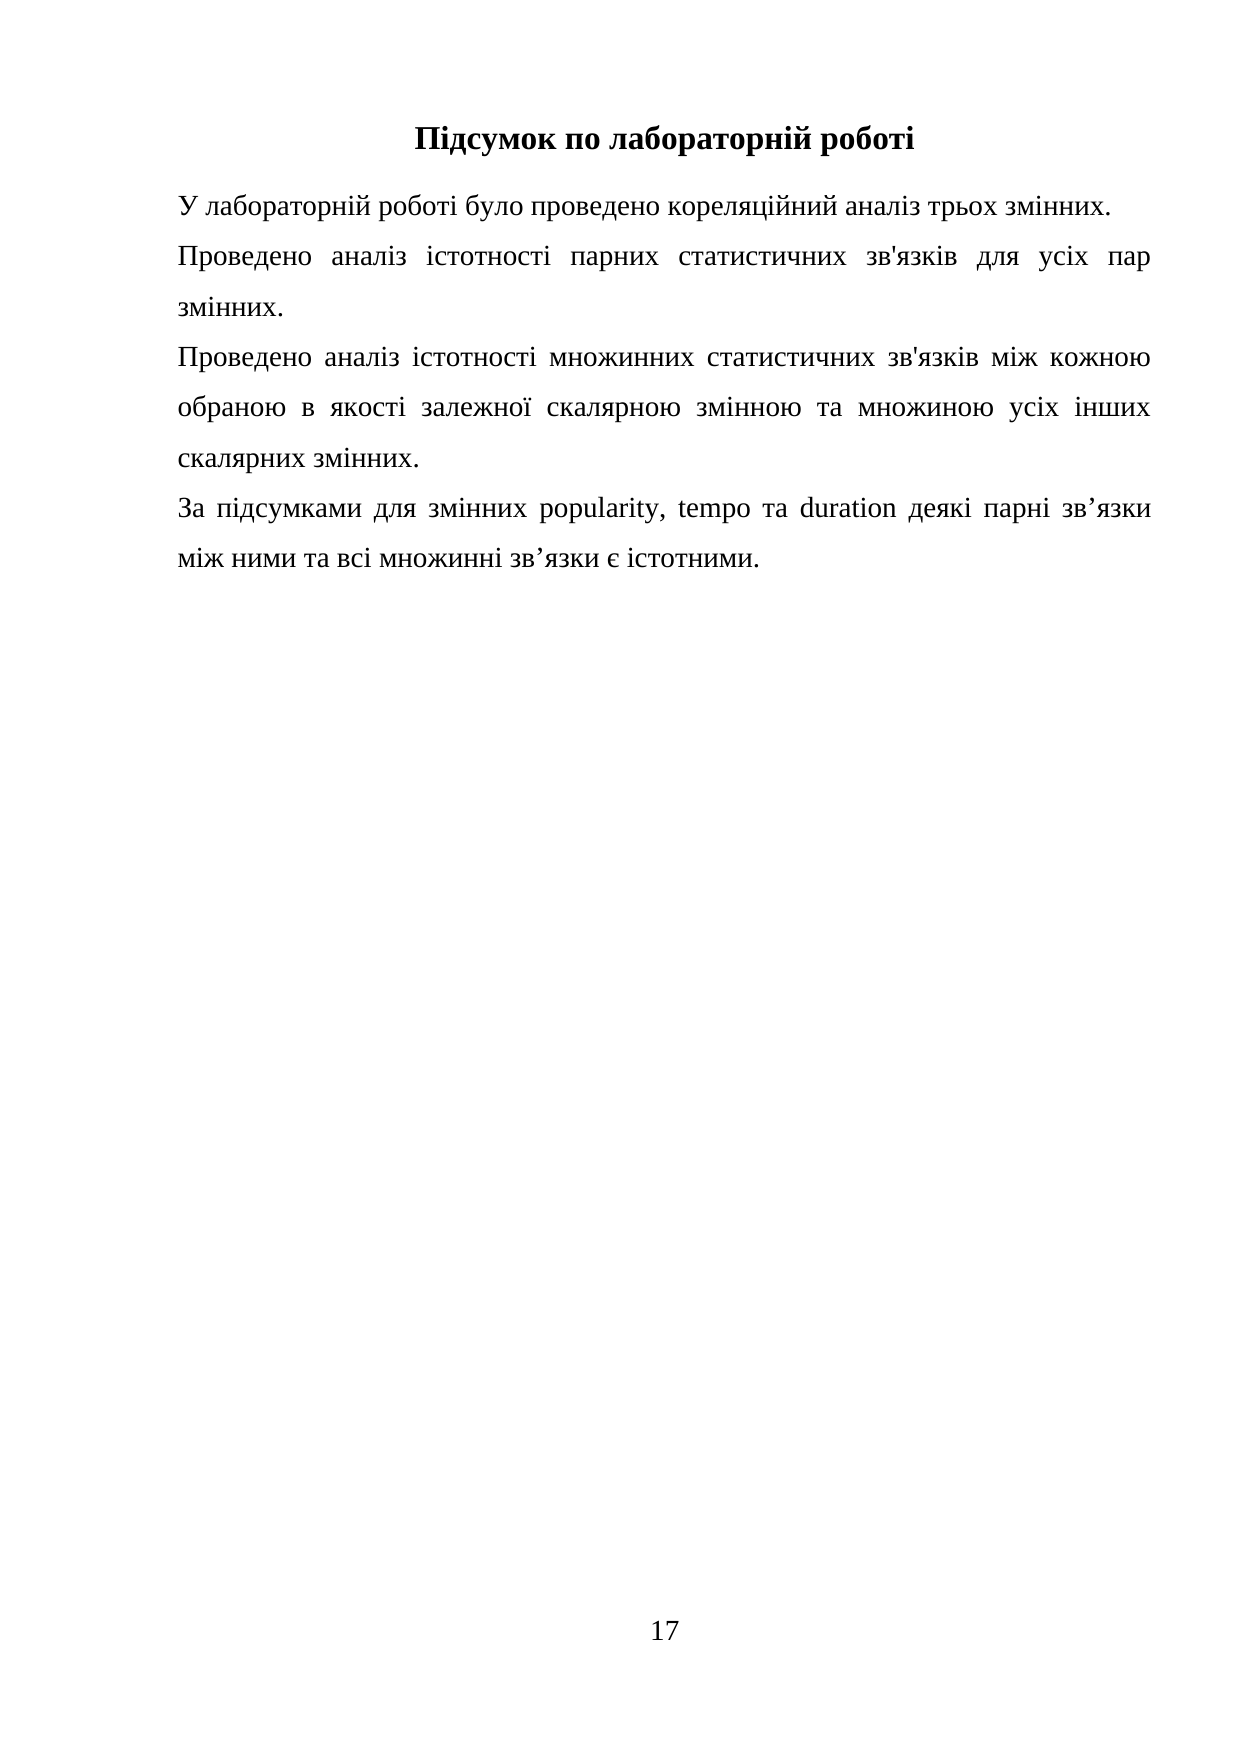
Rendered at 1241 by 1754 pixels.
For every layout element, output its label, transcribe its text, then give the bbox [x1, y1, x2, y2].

text Підсумок по лабораторній роботі [177, 118, 1152, 156]
text Проведено аналіз істотності множинних статистичних зв'язків між кожною обраною в якості залежної скалярною змінною та множиною усіх інших скалярних змінних. [177, 339, 1152, 473]
text У лабораторній роботі було проведено кореляційний аналіз трьох змінних. [177, 188, 1152, 222]
text Проведено аналіз істотності парних статистичних зв'язків для усіх пар змінних. [177, 238, 1152, 322]
text За підсумками для змінних popularity, tempo та duration деякі парні зв’язки між ними та всі множинні зв’язки є істотними. [177, 490, 1152, 574]
